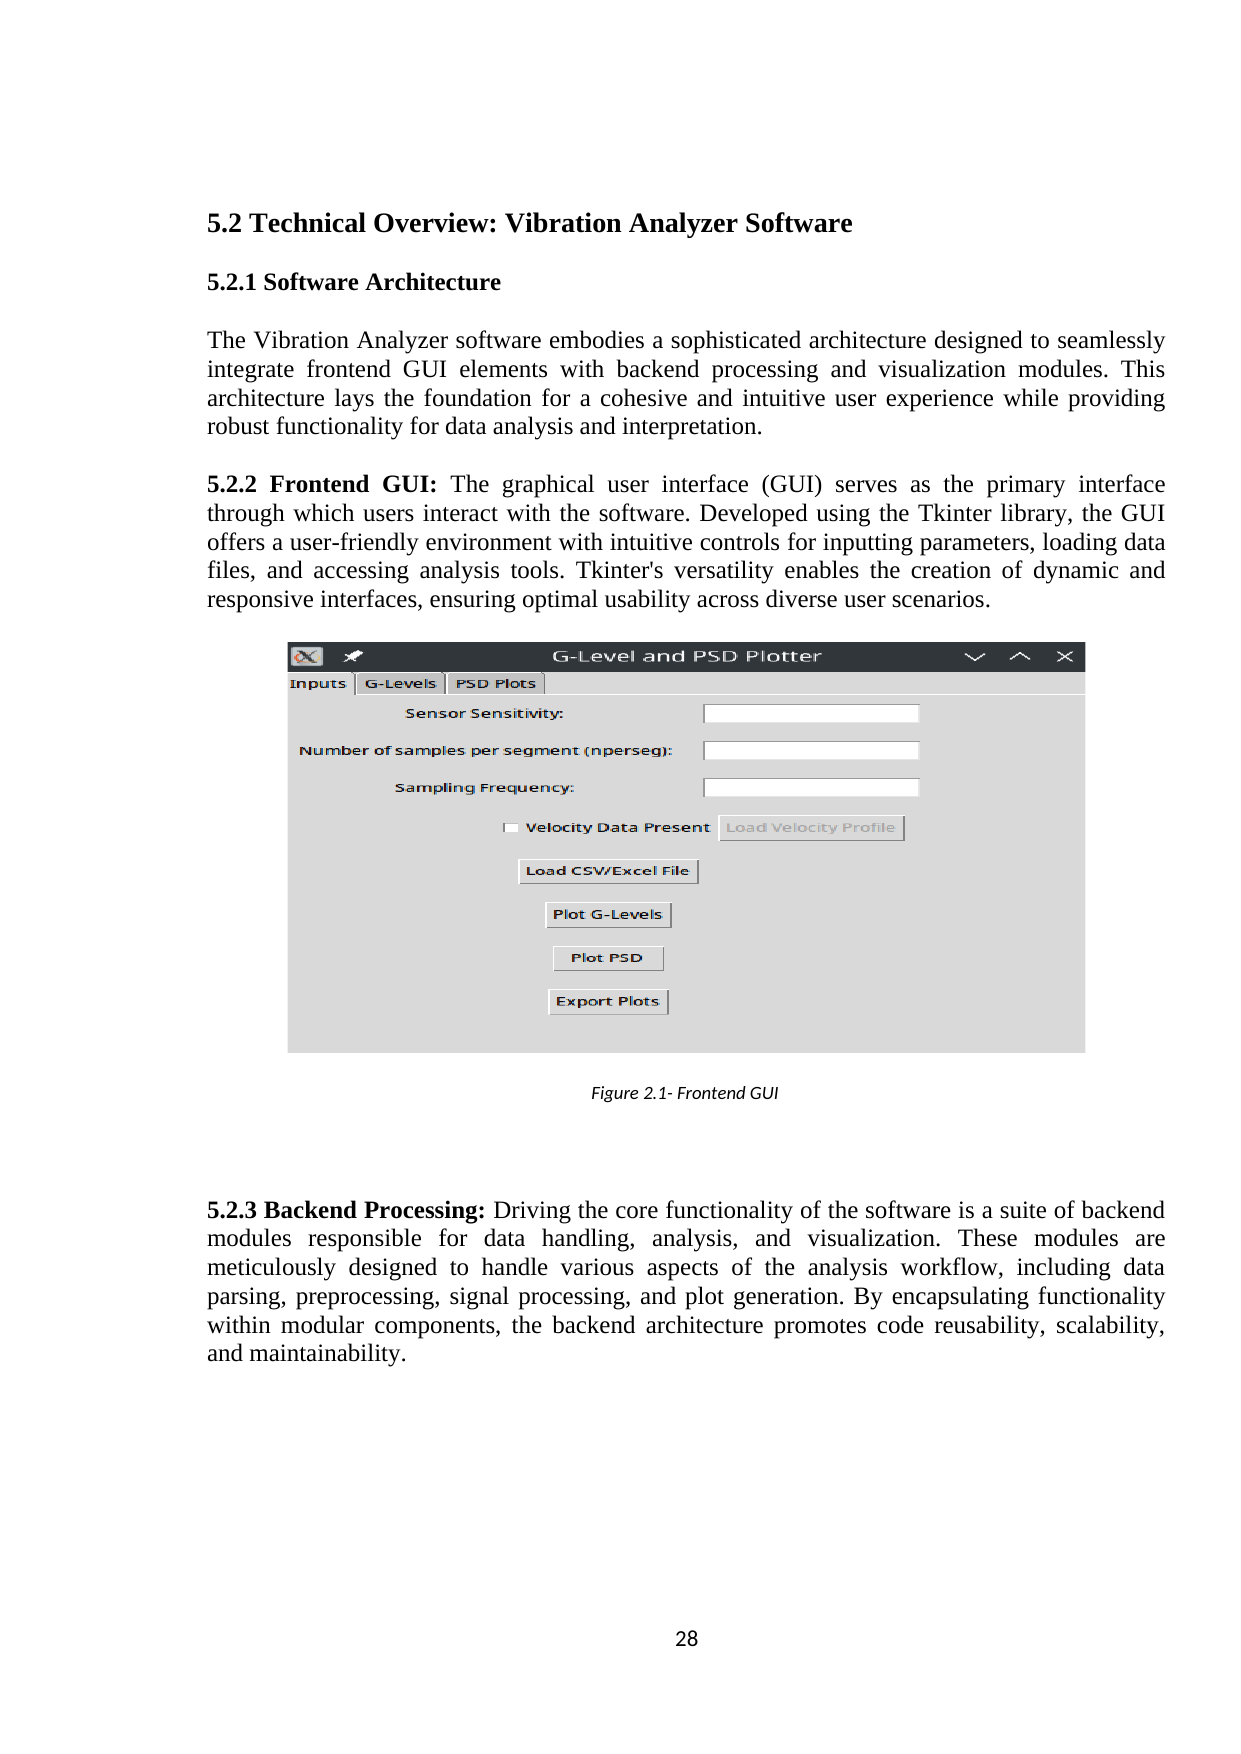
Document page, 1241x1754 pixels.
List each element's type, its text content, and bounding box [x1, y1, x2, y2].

text 5.2 Technical Overview: Vibration Analyzer Software [207, 206, 1166, 238]
picture [287, 642, 1086, 1053]
text 5.2.2 Frontend GUI: The graphical user interface (GUI) serves as the primary interface through which users interact with the software. Developed using the Tkinter library, the GUI offers a user-friendly environment with intuitive controls for inputting parameters, loading data files, and accessing analysis tools. Tkinter's versatility enables the creation of dynamic and responsive interfaces, ensuring optimal usability across diverse user scenarios. [207, 469, 1166, 613]
text 5.2.3 Backend Processing: Driving the core functionality of the software is a suite of backend modules responsible for data handling, analysis, and visualization. These modules are meticulously designed to handle various aspects of the analysis workflow, including data parsing, preprocessing, signal processing, and plot generation. By encapsulating functionality within modular components, the backend architecture promotes code reusability, scalability, and maintainability. [207, 1195, 1166, 1367]
text 5.2.1 Software Architecture [207, 267, 1166, 296]
text The Vibration Analyzer software embodies a sophisticated architecture designed to seamlessly integrate frontend GUI elements with backend processing and visualization modules. This architecture lays the foundation for a cohesive and intuitive user experience while providing robust functionality for data analysis and interpretation. [207, 325, 1166, 440]
text Figure 2.1- Frontend GUI [338, 1081, 1033, 1104]
